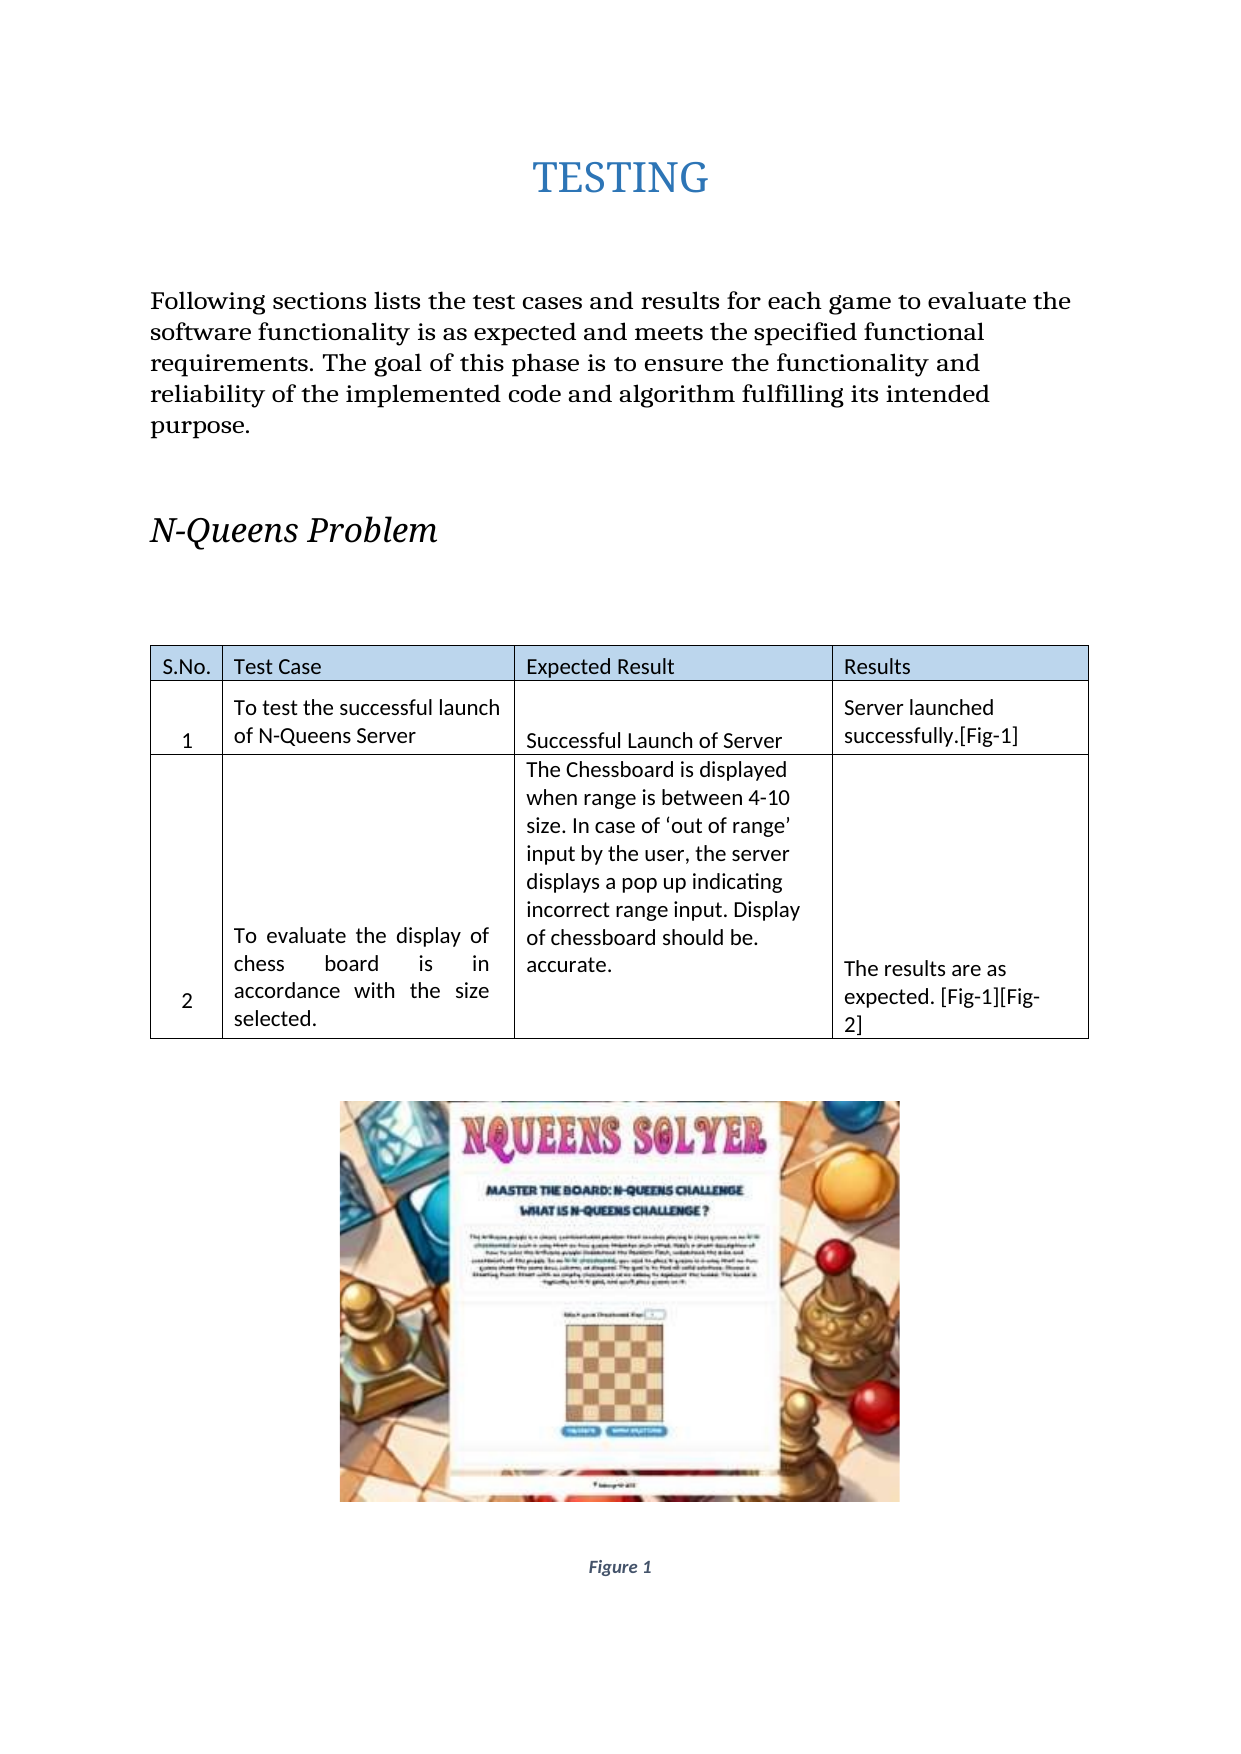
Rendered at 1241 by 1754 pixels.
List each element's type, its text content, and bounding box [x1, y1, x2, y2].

table_cell To test the successful launch of N-Queens Server [223, 681, 514, 754]
subtitle TESTING [173, 148, 1067, 205]
table_header S.No. [151, 646, 222, 680]
table_cell 1 [151, 681, 222, 754]
picture [339, 1101, 900, 1502]
subtitle N-Queens Problem [150, 507, 1101, 552]
text Figure 1 [173, 1555, 1067, 1578]
table_cell To evaluate the display of chess board is in accordance with the size selected. [223, 755, 514, 1038]
table_cell Successful Launch of Server [515, 681, 832, 754]
table_cell The Chessboard is displayed when range is between 4-10 size. In case of ‘out of range’ input by the user, the server displays a pop up indicating incorrect range input. Display of chessboard should be. accurate. [515, 755, 832, 1038]
text Following sections lists the test cases and results for each game to evaluate the software functionality is as expected and meets the specified functional requirements. The goal of this phase is to ensure the functionality and reliability of the implemented code and algorithm fulfilling its intended purpose. [150, 287, 1088, 439]
table_cell 2 [151, 755, 222, 1038]
table_cell The results are as expected. [Fig-1][Fig-2] [833, 755, 1088, 1038]
table_header Expected Result [515, 646, 832, 680]
table_cell Server launched successfully.[Fig-1] [833, 681, 1088, 754]
table_header Results [833, 646, 1088, 680]
table_header Test Case [223, 646, 514, 680]
